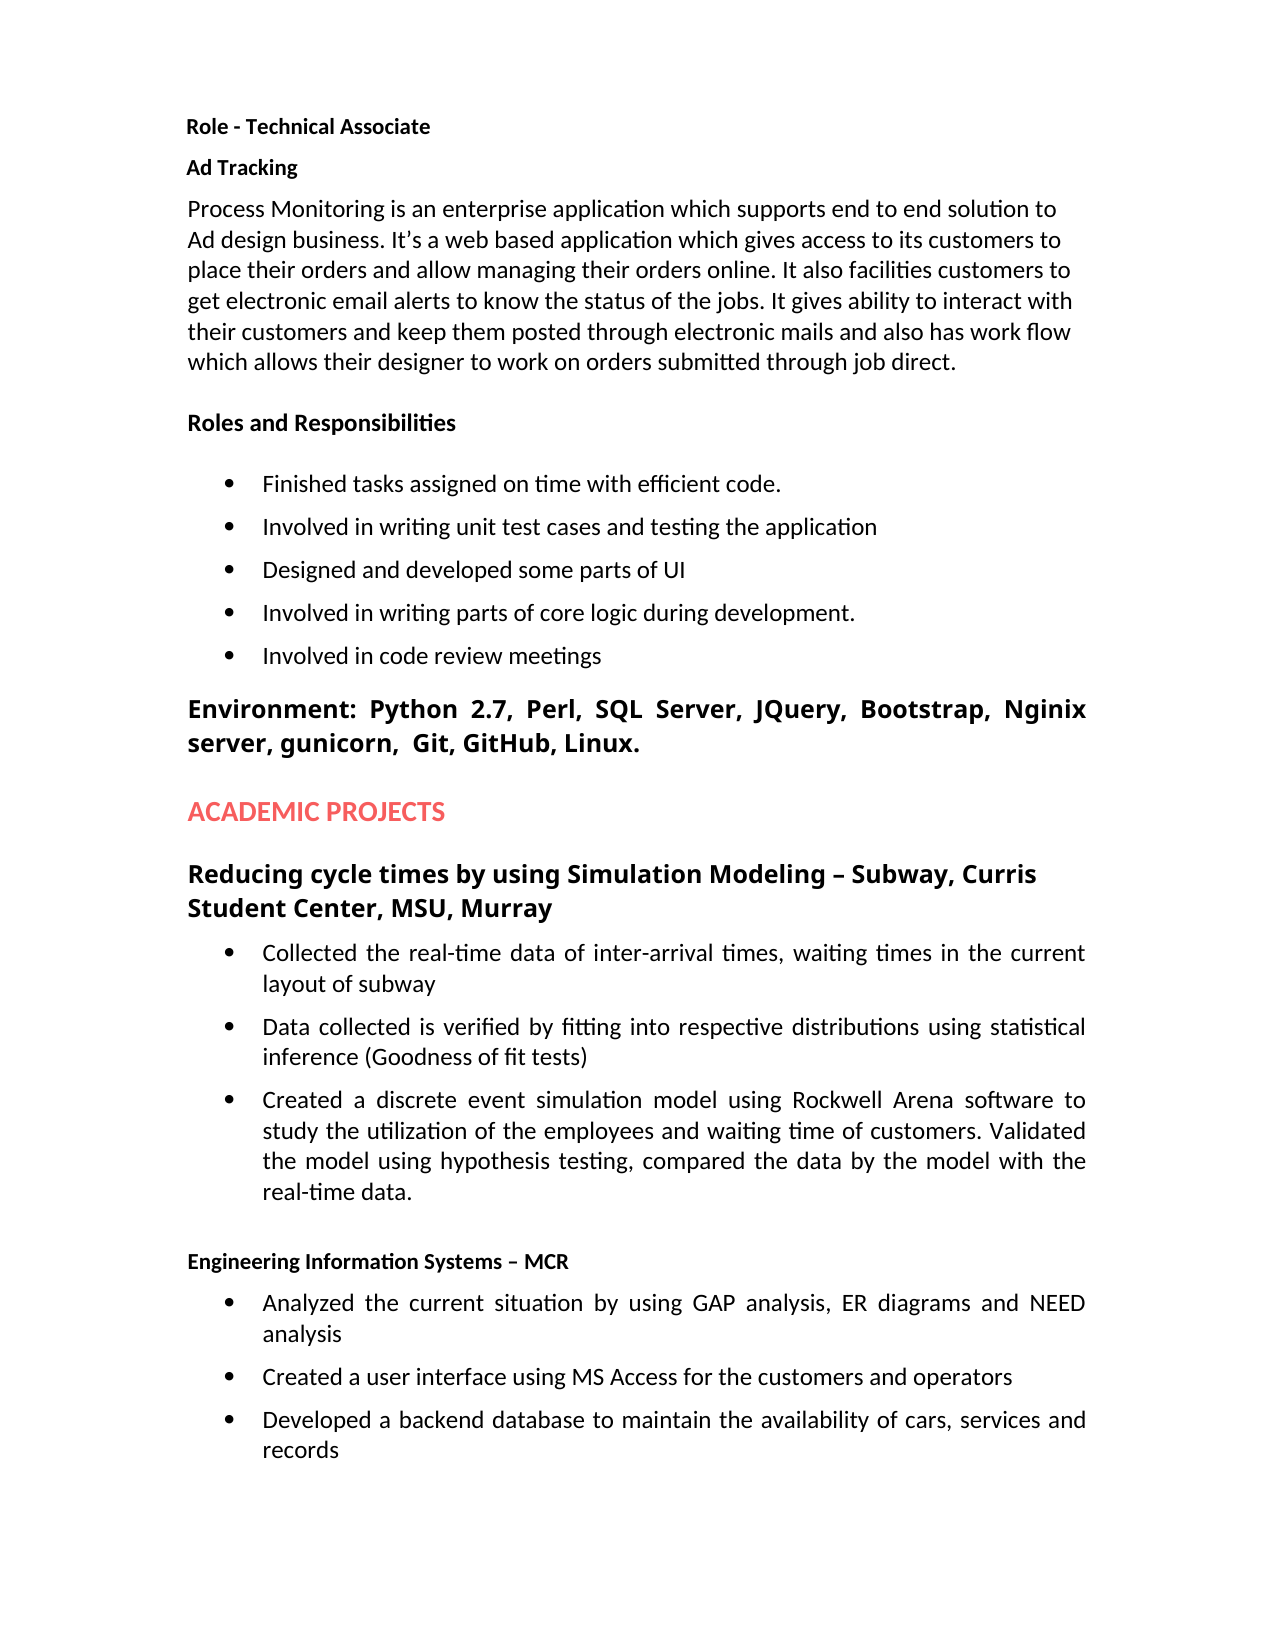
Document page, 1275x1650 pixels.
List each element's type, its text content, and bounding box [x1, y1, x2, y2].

list Involved in code review meetings [225, 640, 1087, 671]
list Developed a backend database to maintain the availability of cars, services and records [225, 1404, 1087, 1465]
list Data collected is verified by fitting into respective distributions using statistical inference (Goodness of fit tests) [225, 1011, 1087, 1072]
list Collected the real-time data of inter-arrival times, waiting times in the current layout of subway [225, 937, 1087, 998]
list Created a discrete event simulation model using Rockwell Arena software to study the utilization of the employees and waiting time of customers. Validated the model using hypothesis testing, compared the data by the model with the real-time data. [225, 1084, 1087, 1207]
list Involved in writing unit test cases and testing the application [225, 511, 1087, 542]
subtitle Ad Tracking [186, 153, 1091, 181]
text Process Monitoring is an enterprise application which supports end to end solution to Ad design business. It’s a web based application which gives access to its customers to place their orders and allow managing their orders online. It also facilities customers to get electronic email alerts to know the status of the jobs. It gives ability to interact with their customers and keep them posted through electronic mails and also has work flow which allows their designer to work on orders submitted through job direct. [187, 193, 1087, 377]
text Roles and Responsibilities [187, 407, 1087, 438]
text Environment: Python 2.7, Perl, SQL Server, JQuery, Bootstrap, Nginix server, gunicorn, Git, GitHub, Linux. [187, 692, 1087, 760]
text Engineering Information Systems – MCR [187, 1247, 1087, 1275]
list Designed and developed some parts of UI [225, 554, 1087, 585]
subtitle Role - Technical Associate [186, 112, 1091, 141]
list Analyzed the current situation by using GAP analysis, ER diagrams and NEED analysis [225, 1288, 1087, 1349]
list Finished tasks assigned on time with efficient code. [225, 468, 1087, 499]
list Involved in writing parts of core logic during development. [225, 597, 1087, 628]
subtitle ACADEMIC PROJECTS [187, 793, 1091, 829]
list Created a user interface using MS Access for the customers and operators [225, 1361, 1087, 1392]
text Reducing cycle times by using Simulation Modeling – Subway, Curris Student Center, MSU, Murray [187, 857, 1087, 925]
